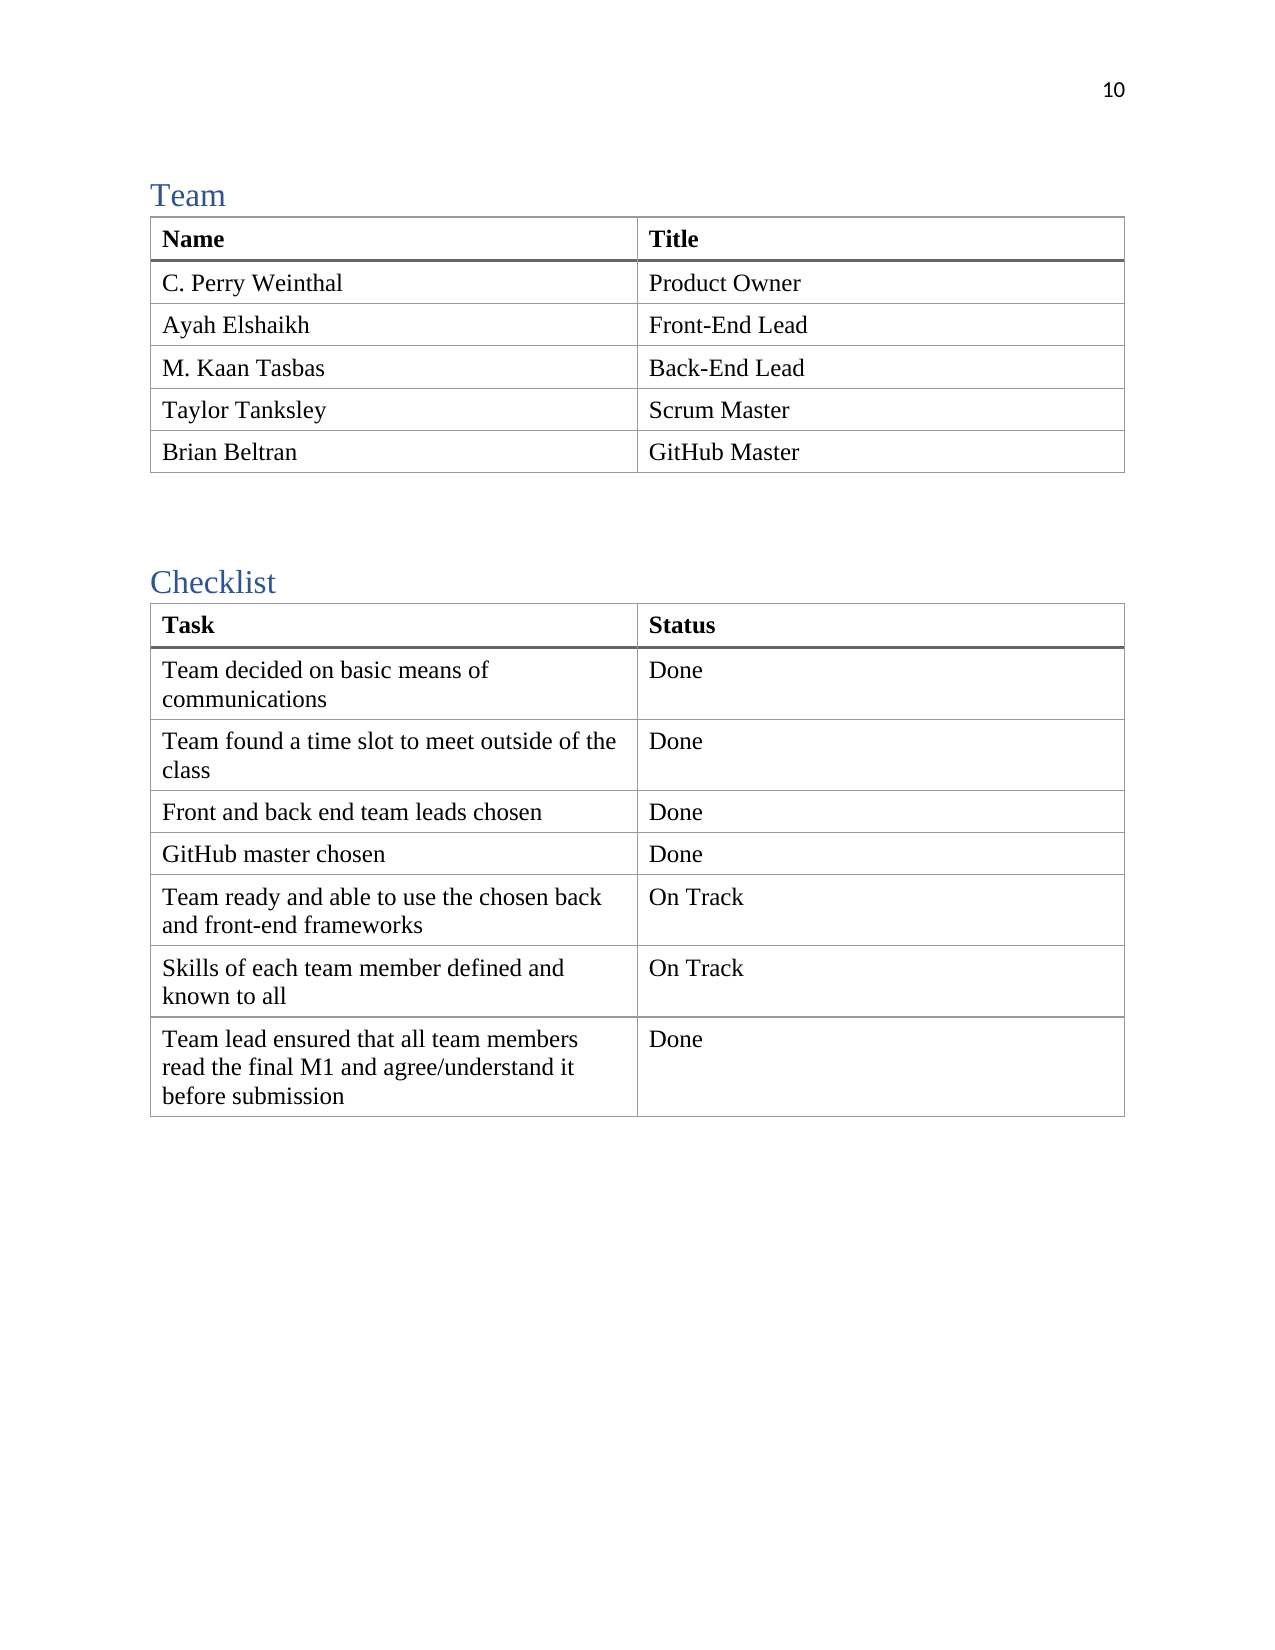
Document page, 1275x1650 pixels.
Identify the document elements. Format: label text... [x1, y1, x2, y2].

table_cell Front-End Lead [638, 304, 1124, 345]
table_cell Taylor Tanksley [151, 389, 637, 430]
table_cell Done [638, 833, 1124, 874]
table_cell Done [638, 791, 1124, 832]
table_cell Brian Beltran [151, 431, 637, 472]
table_cell Scrum Master [638, 389, 1124, 430]
table_cell Team decided on basic means of communications [151, 649, 637, 719]
subtitle Team [150, 175, 1125, 213]
table_cell Skills of each team member defined and known to all [151, 946, 637, 1016]
table_cell Team lead ensured that all team members read the final M1 and agree/understand it before submission [151, 1018, 637, 1116]
table_header Title [638, 218, 1124, 259]
table_cell Done [638, 1018, 1124, 1116]
table_header Task [151, 604, 637, 646]
table_cell Done [638, 649, 1124, 719]
table_cell On Track [638, 875, 1124, 945]
table_cell Front and back end team leads chosen [151, 791, 637, 832]
table_cell On Track [638, 946, 1124, 1016]
table_cell Back-End Lead [638, 346, 1124, 388]
table_cell Ayah Elshaikh [151, 304, 637, 345]
table_header Status [638, 604, 1124, 646]
table_header Name [151, 218, 637, 259]
table_cell C. Perry Weinthal [151, 262, 637, 303]
table_cell M. Kaan Tasbas [151, 346, 637, 388]
table_cell GitHub Master [638, 431, 1124, 472]
table_cell Team ready and able to use the chosen back and front-end frameworks [151, 875, 637, 945]
table_cell Done [638, 720, 1124, 790]
table_cell GitHub master chosen [151, 833, 637, 874]
subtitle Checklist [150, 562, 1125, 600]
table_cell Team found a time slot to meet outside of the class [151, 720, 637, 790]
table_cell Product Owner [638, 262, 1124, 303]
